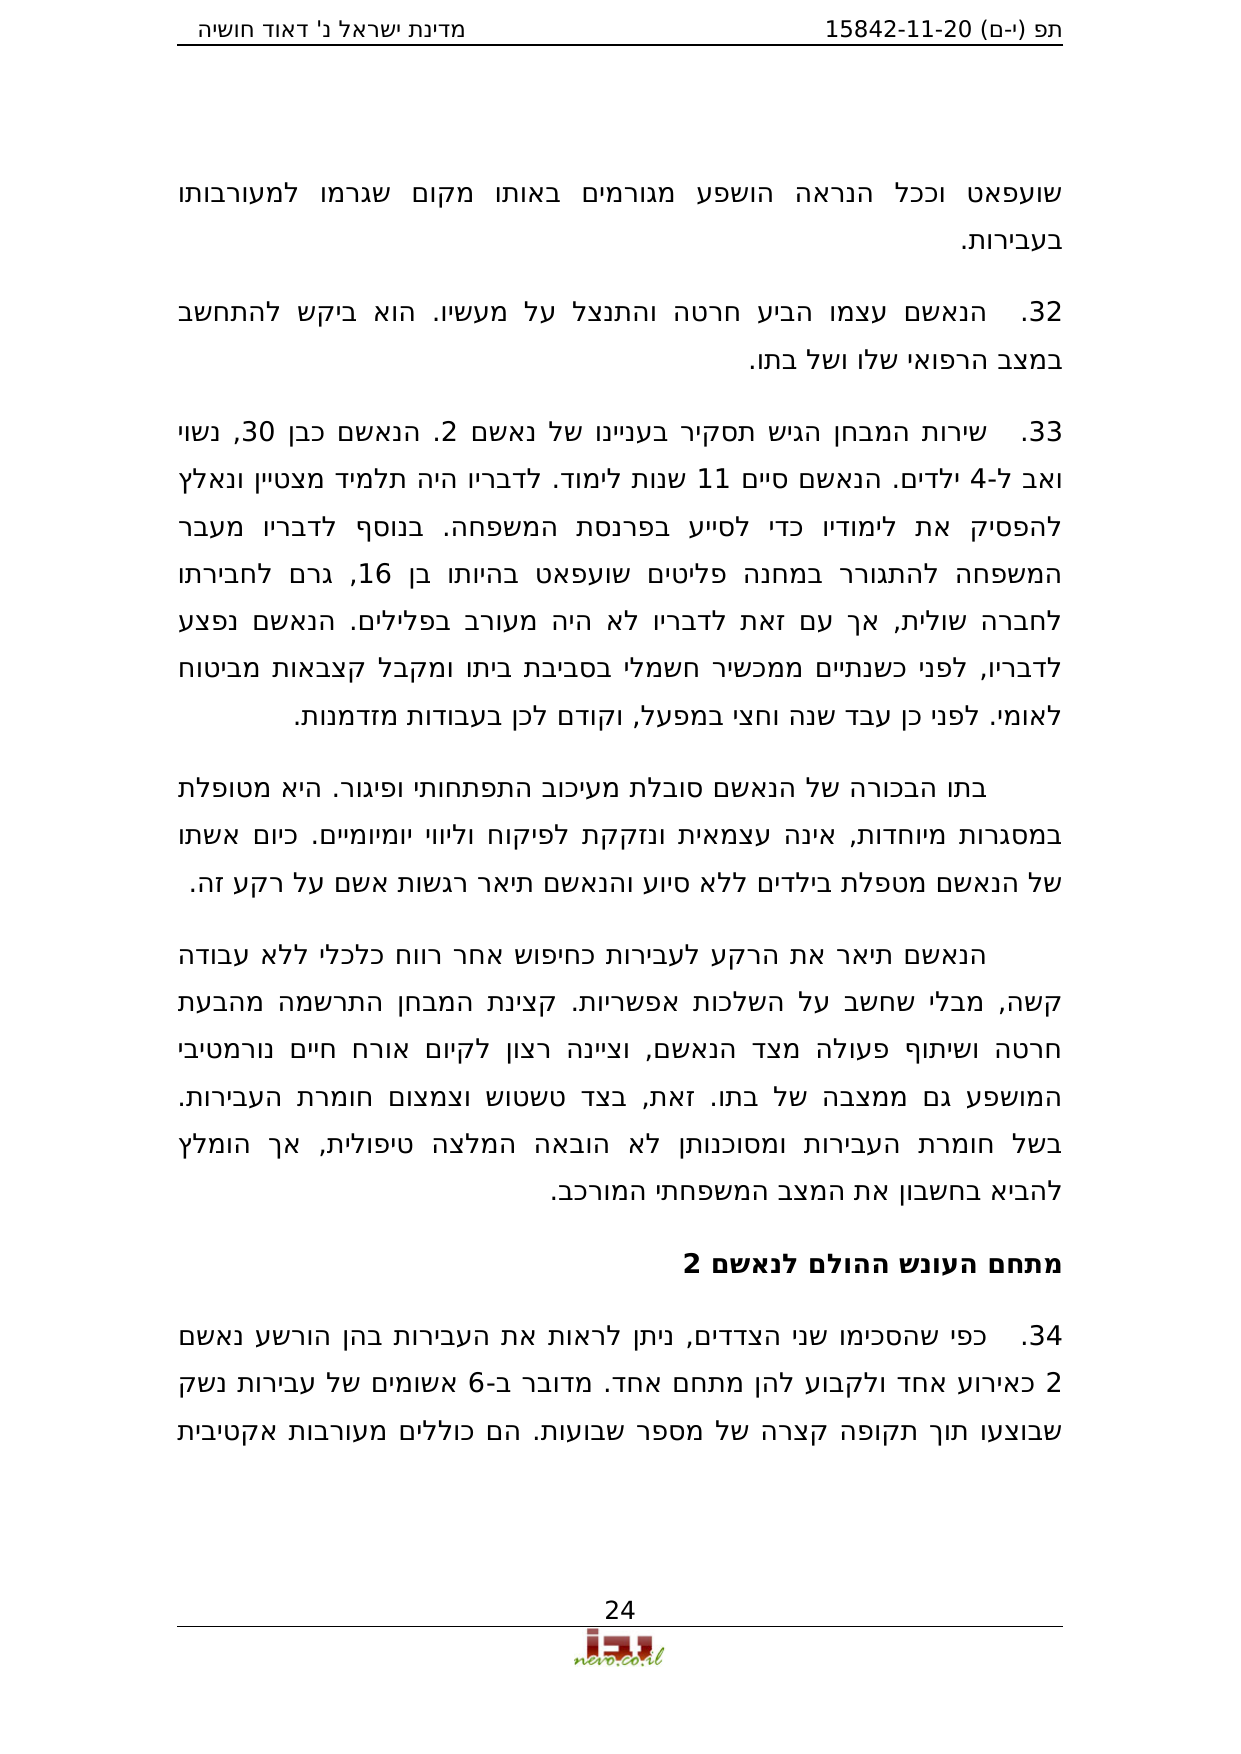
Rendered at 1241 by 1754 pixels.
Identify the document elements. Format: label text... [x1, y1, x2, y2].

text 33. שירות המבחן הגיש תסקיר בעניינו של נאשם 2. הנאשם כבן 30, נשוי ואב ל-4 ילדים. הנאשם סיים 11 שנות לימוד. לדבריו היה תלמיד מצטיין ונאלץ להפסיק את לימודיו כדי לסייע בפרנסת המשפחה. בנוסף לדבריו מעבר המשפחה להתגורר במחנה פליטים שועפאט בהיותו בן 16, גרם לחבירתו לחברה שולית, אך עם זאת לדבריו לא היה מעורב בפלילים. הנאשם נפצע לדבריו, לפני כשנתיים ממכשיר חשמלי בסביבת ביתו ומקבל קצבאות מביטוח לאומי. לפני כן עבד שנה וחצי במפעל, וקודם לכן בעבודות מזדמנות. [177, 416, 1063, 732]
picture [574, 1628, 666, 1667]
text 32. הנאשם עצמו הביע חרטה והתנצל על מעשיו. הוא ביקש להתחשב במצב הרפואי שלו ושל בתו. [177, 297, 1063, 376]
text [177, 177, 1063, 256]
text מתחם העונש ההולם לנאשם 2 [177, 1248, 1063, 1279]
text בתו הבכורה של הנאשם סובלת מעיכוב התפתחותי ופיגור. היא מטופלת במסגרות מיוחדות, אינה עצמאית ונזקקת לפיקוח וליווי יומיומיים. כיום אשתו של הנאשם מטפלת בילדים ללא סיוע והנאשם תיאר רגשות אשם על רקע זה. [177, 772, 1063, 898]
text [177, 1320, 1063, 1446]
text הנאשם תיאר את הרקע לעבירות כחיפוש אחר רווח כלכלי ללא עבודה קשה, מבלי שחשב על השלכות אפשריות. קצינת המבחן התרשמה מהבעת חרטה ושיתוף פעולה מצד הנאשם, וציינה רצון לקיום אורח חיים נורמטיבי המושפע גם ממצבה של בתו. זאת, בצד טשטוש וצמצום חומרת העבירות. בשל חומרת העבירות ומסוכנותן לא הובאה המלצה טיפולית, אך הומלץ להביא בחשבון את המצב המשפחתי המורכב. [177, 939, 1063, 1207]
